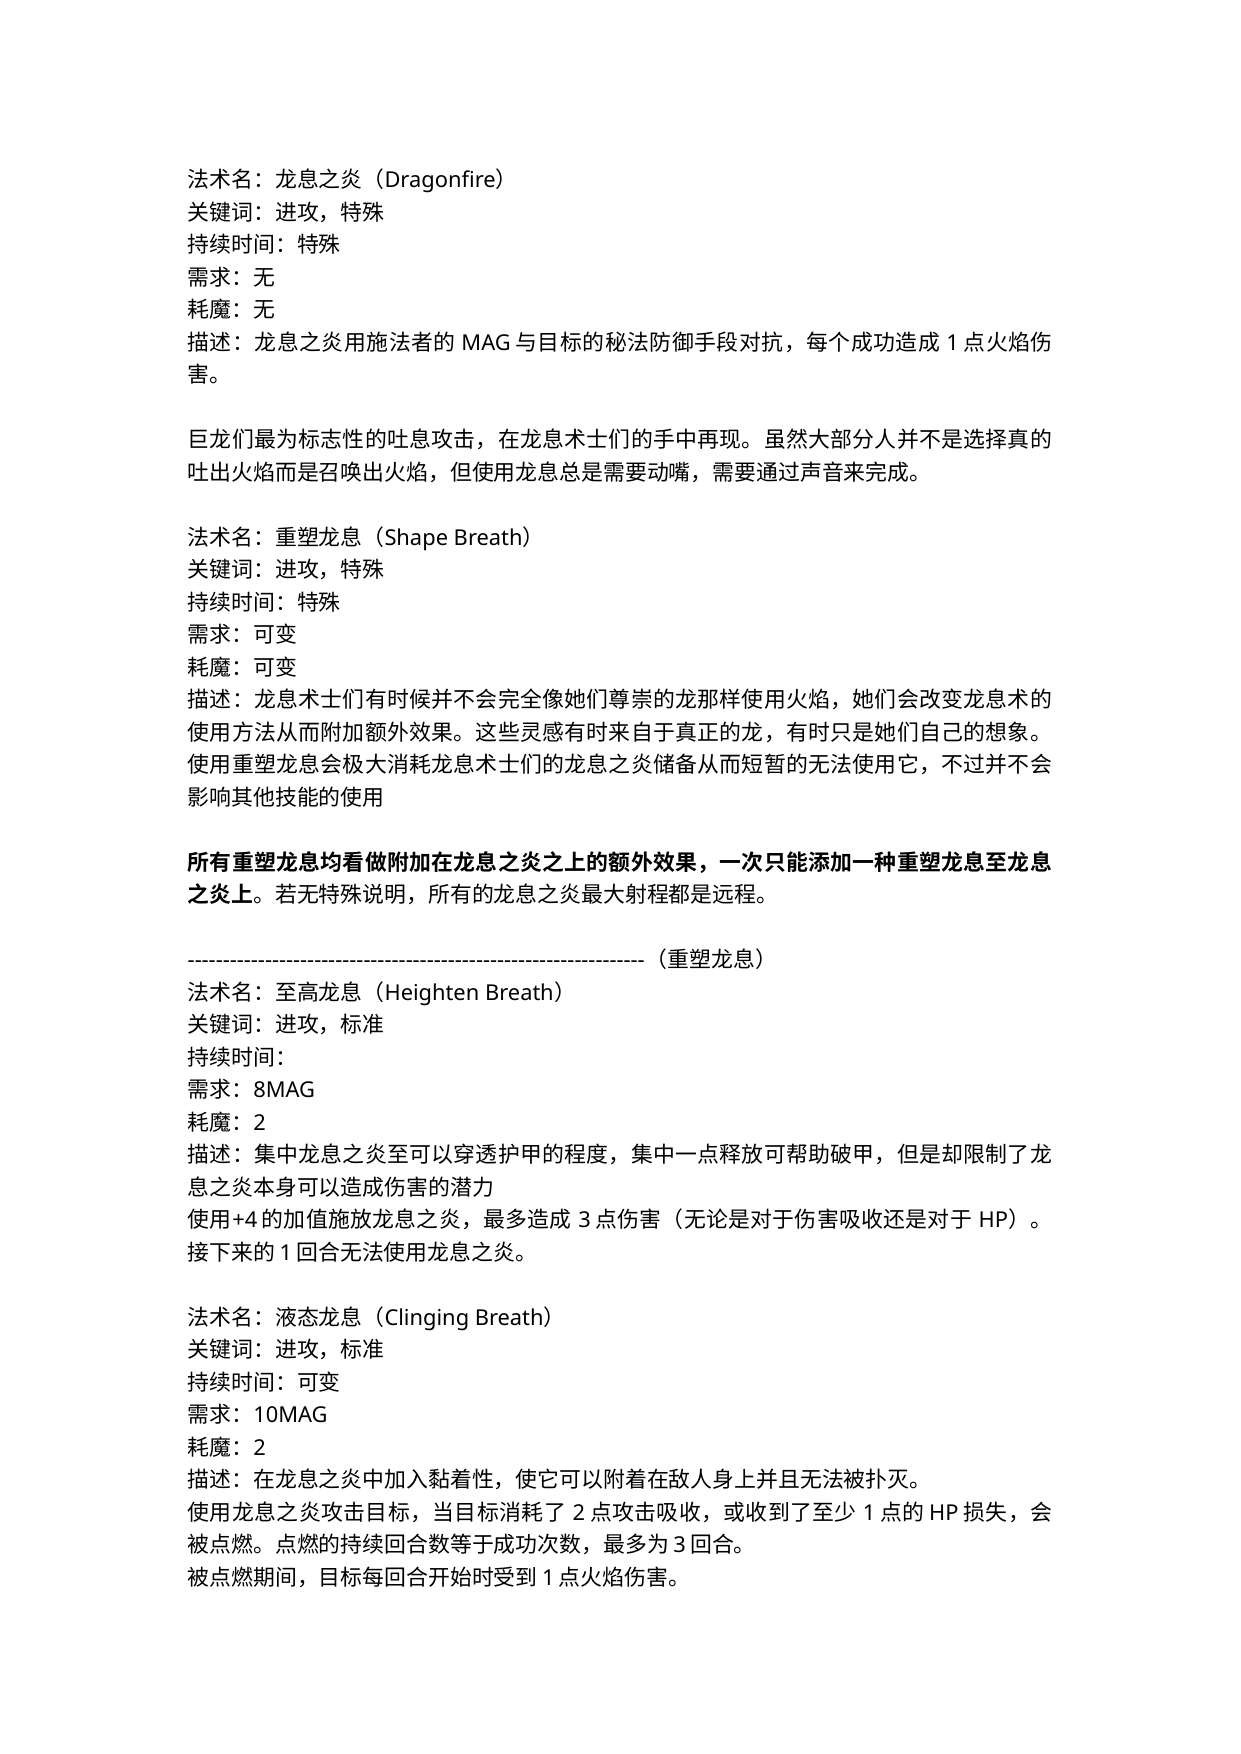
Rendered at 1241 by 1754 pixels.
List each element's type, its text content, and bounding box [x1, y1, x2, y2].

text 关键词：进攻，特殊 [187, 194, 1053, 227]
text 描述：龙息术士们有时候并不会完全像她们尊崇的龙那样使用火焰，她们会改变龙息术的使用方法从而附加额外效果。这些灵感有时来自于真正的龙，有时只是她们自己的想象。使用重塑龙息会极大消耗龙息术士们的龙息之炎储备从而短暂的无法使用它，不过并不会影响其他技能的使用 [187, 682, 1053, 812]
text 法术名：龙息之炎（Dragonfire） [187, 162, 1053, 194]
text 巨龙们最为标志性的吐息攻击，在龙息术士们的手中再现。虽然大部分人并不是选择真的吐出火焰而是召唤出火焰，但使用龙息总是需要动嘴，需要通过声音来完成。 [187, 422, 1053, 487]
text 耗魔：可变 [187, 649, 1053, 682]
text 法术名：至高龙息（Heighten Breath） [187, 974, 1053, 1007]
text 持续时间：特殊 [187, 584, 1053, 617]
text 法术名：液态龙息（Clinging Breath） [187, 1299, 1053, 1332]
text 需求：8MAG [187, 1072, 1053, 1104]
text -----------------------------------------------------------------（重塑龙息） [187, 942, 1053, 974]
text 耗魔：2 [187, 1429, 1053, 1462]
text 需求：无 [187, 259, 1053, 292]
text 持续时间：特殊 [187, 227, 1053, 259]
text 描述：集中龙息之炎至可以穿透护甲的程度，集中一点释放可帮助破甲，但是却限制了龙息之炎本身可以造成伤害的潜力 [187, 1137, 1053, 1202]
text 持续时间： [187, 1039, 1053, 1072]
text 需求：10MAG [187, 1397, 1053, 1429]
text 关键词：进攻，标准 [187, 1332, 1053, 1364]
text 关键词：进攻，标准 [187, 1007, 1053, 1039]
text 关键词：进攻，特殊 [187, 552, 1053, 584]
text 描述：在龙息之炎中加入黏着性，使它可以附着在敌人身上并且无法被扑灭。 [187, 1462, 1053, 1494]
text 耗魔：无 [187, 292, 1053, 324]
text 使用龙息之炎攻击目标，当目标消耗了2点攻击吸收，或收到了至少1点的HP损失，会被点燃。点燃的持续回合数等于成功次数，最多为3回合。 [187, 1494, 1053, 1559]
text 需求：可变 [187, 617, 1053, 649]
text 持续时间：可变 [187, 1364, 1053, 1397]
text 耗魔：2 [187, 1104, 1053, 1137]
text 法术名：重塑龙息（Shape Breath） [187, 519, 1053, 552]
text 被点燃期间，目标每回合开始时受到1点火焰伤害。 [187, 1559, 1053, 1592]
text 描述：龙息之炎用施法者的MAG与目标的秘法防御手段对抗，每个成功造成1点火焰伤害。 [187, 324, 1053, 389]
text 使用+4的加值施放龙息之炎，最多造成3点伤害（无论是对于伤害吸收还是对于HP）。接下来的1回合无法使用龙息之炎。 [187, 1202, 1053, 1267]
text 所有重塑龙息均看做附加在龙息之炎之上的额外效果，一次只能添加一种重塑龙息至龙息之炎上。若无特殊说明，所有的龙息之炎最大射程都是远程。 [187, 844, 1053, 909]
